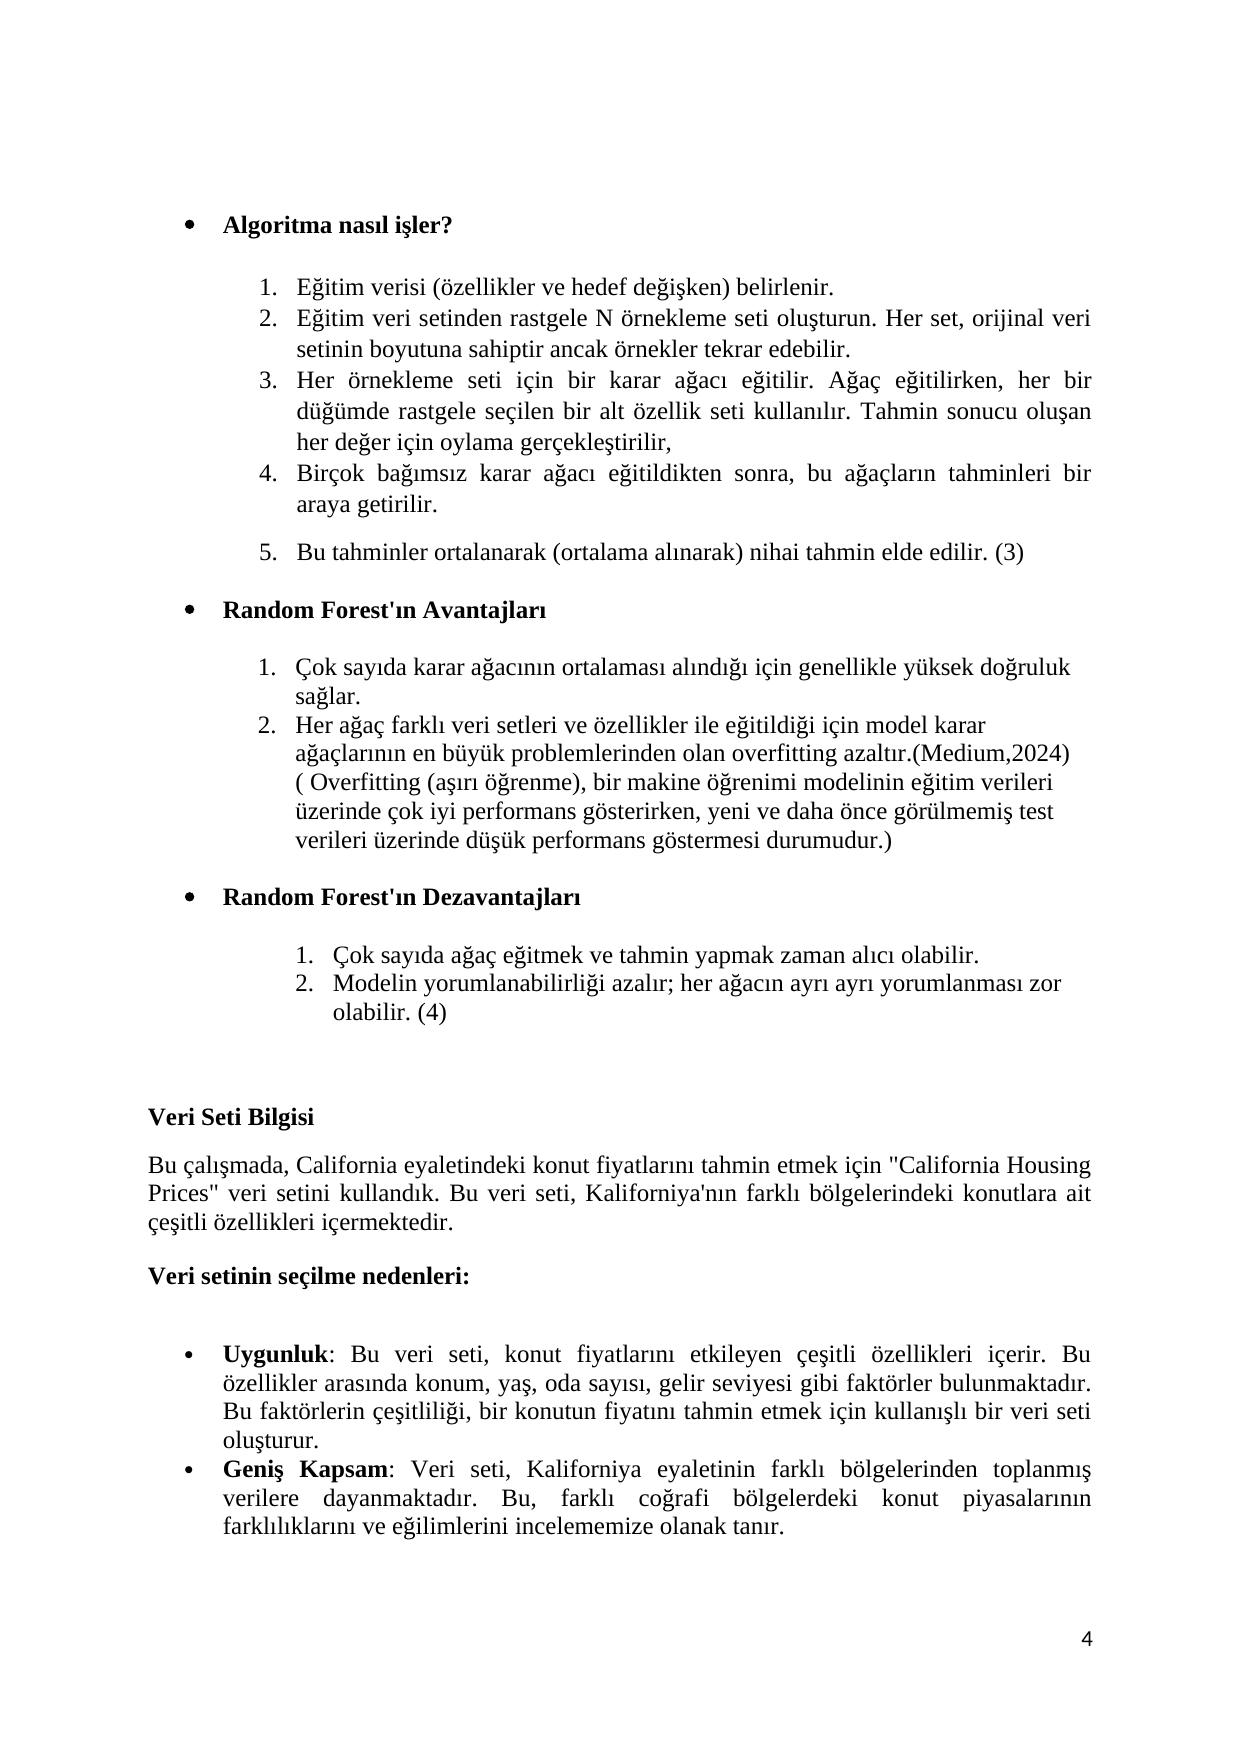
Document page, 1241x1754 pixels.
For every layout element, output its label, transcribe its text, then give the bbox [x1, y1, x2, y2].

list ( Overfitting (aşırı öğrenme), bir makine öğrenimi modelinin eğitim verileri üzerinde çok iyi performans gösterirken, yeni ve daha önce görülmemiş test verileri üzerinde düşük performans göstermesi durumudur.) [295, 767, 1092, 853]
subtitle Veri setinin seçilme nedenleri: [148, 1261, 1092, 1290]
list Algoritma nasıl işler? [185, 210, 1092, 238]
list Eğitim verisi (özellikler ve hedef değişken) belirlenir. [259, 272, 1092, 301]
list Birçok bağımsız karar ağacı eğitildikten sonra, bu ağaçların tahminleri bir araya getirilir. [259, 458, 1092, 518]
text Veri Seti Bilgisi [148, 1102, 1092, 1131]
list Çok sayıda ağaç eğitmek ve tahmin yapmak zaman alıcı olabilir. [295, 940, 1092, 968]
list Random Forest'ın Avantajları [185, 595, 1092, 623]
list Bu tahminler ortalanarak (ortalama alınarak) nihai tahmin elde edilir. [259, 537, 1092, 566]
list Uygunluk: Bu veri seti, konut fiyatlarını etkileyen çeşitli özellikleri içerir. Bu özellikler arasında konum, yaş, oda sayısı, gelir seviyesi gibi faktörler bulunmaktadır. Bu faktörlerin çeşitliliği, bir konutun fiyatını tahmin etmek için kullanışlı bir veri seti oluşturur. [185, 1339, 1092, 1454]
list Eğitim veri setinden rastgele N örnekleme seti oluşturun. Her set, orijinal veri setinin boyutuna sahiptir ancak örnekler tekrar edebilir. [259, 303, 1092, 363]
text Bu çalışmada, California eyaletindeki konut fiyatlarını tahmin etmek için "California Housing Prices" veri setini kullandık. Bu veri seti, Kaliforniya'nın farklı bölgelerindeki konutlara ait çeşitli özellikleri içermektedir. [148, 1150, 1092, 1236]
list Her örnekleme seti için bir karar ağacı eğitilir. Ağaç eğitilirken, her bir düğümde rastgele seçilen bir alt özellik seti kullanılır. Tahmin sonucu oluşan her değer için oylama gerçekleştirilir, [259, 365, 1092, 456]
list Random Forest'ın Dezavantajları [185, 882, 1092, 911]
list Modelin yorumlanabilirliği azalır; her ağacın ayrı ayrı yorumlanması zor olabilir. [295, 968, 1092, 1026]
list Her ağaç farklı veri setleri ve özellikler ile eğitildiği için model karar ağaçlarının en büyük problemlerinden olan overfitting azaltır.(Medium,2024) [258, 710, 1092, 767]
list Çok sayıda karar ağacının ortalaması alındığı için genellikle yüksek doğruluk sağlar. [258, 652, 1092, 710]
list Geniş Kapsam: Veri seti, Kaliforniya eyaletinin farklı bölgelerinden toplanmış verilere dayanmaktadır. Bu, farklı coğrafi bölgelerdeki konut piyasalarının farklılıklarını ve eğilimlerini incelememize olanak tanır. [185, 1454, 1092, 1540]
